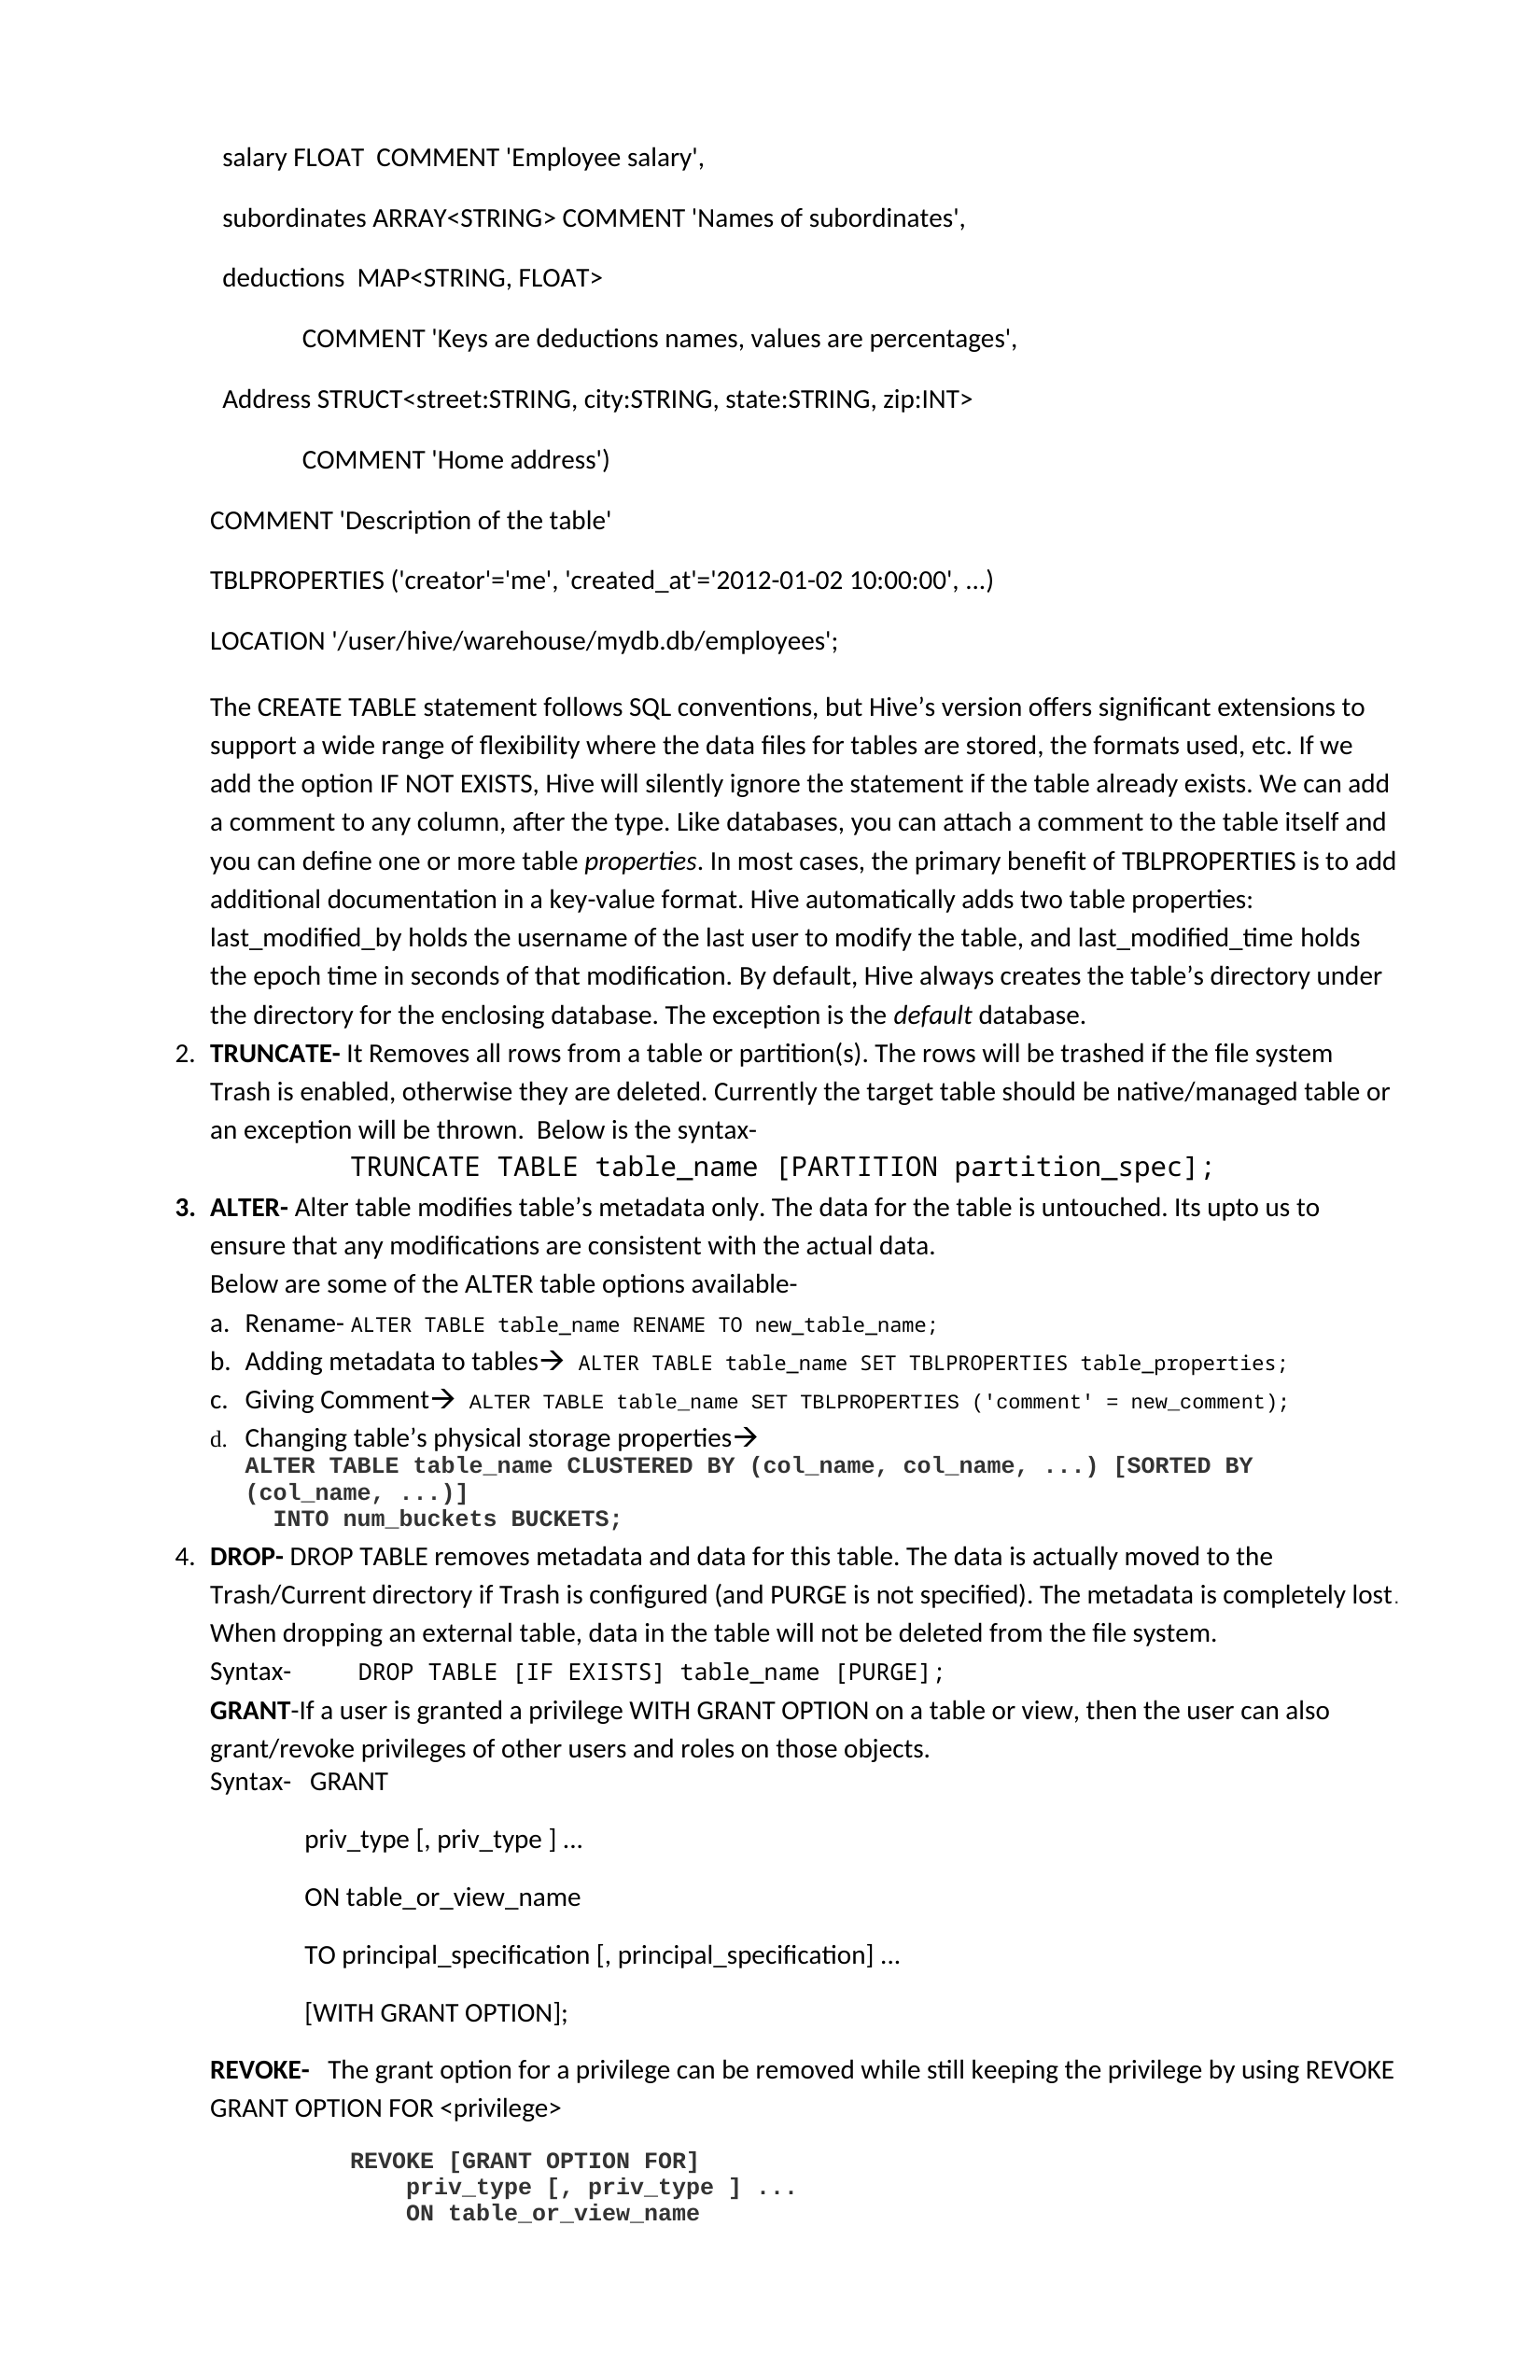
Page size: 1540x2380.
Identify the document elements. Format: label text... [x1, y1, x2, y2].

text [WITH GRANT OPTION]; [210, 1995, 1400, 2028]
text TRUNCATE TABLE table_name [PARTITION partition_spec]; [210, 1146, 1400, 1184]
list Giving Comment ALTER TABLE table_name SET TBLPROPERTIES ('comment' = new_comment); [210, 1378, 1400, 1416]
text Below are some of the ALTER table options available- [210, 1262, 1400, 1300]
text GRANT-If a user is granted a privilege WITH GRANT OPTION on a table or view, then the user can also grant/revoke privileges of other users and roles on those objects. [210, 1687, 1400, 1765]
list ALTER TABLE table_name CLUSTERED BY (col_name, col_name, ...) [SORTED BY (col_name, ...)] [245, 1454, 1400, 1507]
text COMMENT 'Home address') [210, 442, 1400, 475]
text ON table_or_view_name [280, 2202, 1400, 2228]
text LOCATION '/user/hive/warehouse/mydb.db/employees'; [210, 623, 1400, 657]
text The CREATE TABLE statement follows SQL conventions, but Hive’s version offers significant extensions to support a wide range of flexibility where the data files for tables are stored, the formats used, etc. If we add the option IF NOT EXISTS, Hive will silently ignore the statement if the table already exists. We can add a comment to any column, after the type. Like databases, you can attach a comment to the table itself and you can define one or more table properties. In most cases, the primary benefit of TBLPROPERTIES is to add additional documentation in a key-value format. Hive automatically adds two table properties: last_modified_by holds the username of the last user to modify the table, and last_modified_time holds the epoch time in seconds of that modification. By default, Hive always creates the table’s directory under the directory for the enclosing database. The exception is the default database. [210, 684, 1400, 1030]
list Adding metadata to tables ALTER TABLE table_name SET TBLPROPERTIES table_properties; [210, 1338, 1400, 1378]
text REVOKE- The grant option for a privilege can be removed while still keeping the privilege by using REVOKE GRANT OPTION FOR <privilege> [210, 2052, 1400, 2124]
text TO principal_specification [, principal_specification] ... [210, 1938, 1400, 1971]
text COMMENT 'Keys are deductions names, values are percentages', [210, 321, 1400, 355]
text priv_type [, priv_type ] ... [280, 2176, 1400, 2202]
list ALTER- Alter table modifies table’s metadata only. The data for the table is untouched. Its upto us to ensure that any modifications are consistent with the actual data. [175, 1184, 1400, 1262]
list Rename- ALTER TABLE table_name RENAME TO new_table_name; [210, 1300, 1400, 1338]
text Address STRUCT<street:STRING, city:STRING, state:STRING, zip:INT> [210, 382, 1400, 415]
text Syntax- DROP TABLE [IF EXISTS] table_name [PURGE]; [210, 1649, 1400, 1687]
text COMMENT 'Description of the table' [210, 503, 1400, 536]
text Syntax- GRANT [140, 1765, 1400, 1798]
list INTO num_buckets BUCKETS; [245, 1507, 1400, 1533]
list TRUNCATE- It Removes all rows from a table or partition(s). The rows will be trashed if the file system Trash is enabled, otherwise they are deleted. Currently the target table should be native/managed table or an exception will be thrown. Below is the syntax- [175, 1030, 1400, 1146]
list Changing table’s physical storage properties [210, 1416, 1400, 1454]
list DROP- DROP TABLE removes metadata and data for this table. The data is actually moved to the Trash/Current directory if Trash is configured (and PURGE is not specified). The metadata is completely lost. When dropping an external table, data in the table will not be deleted from the file system. [175, 1533, 1400, 1649]
text REVOKE [GRANT OPTION FOR] [280, 2149, 1400, 2176]
text TBLPROPERTIES ('creator'='me', 'created_at'='2012-01-02 10:00:00', ...) [210, 563, 1400, 596]
text deductions MAP<STRING, FLOAT> [210, 260, 1400, 294]
text salary FLOAT COMMENT 'Employee salary', [210, 140, 1400, 174]
text priv_type [, priv_type ] ... [210, 1822, 1400, 1855]
text ON table_or_view_name [210, 1880, 1400, 1913]
text subordinates ARRAY<STRING> COMMENT 'Names of subordinates', [210, 201, 1400, 233]
